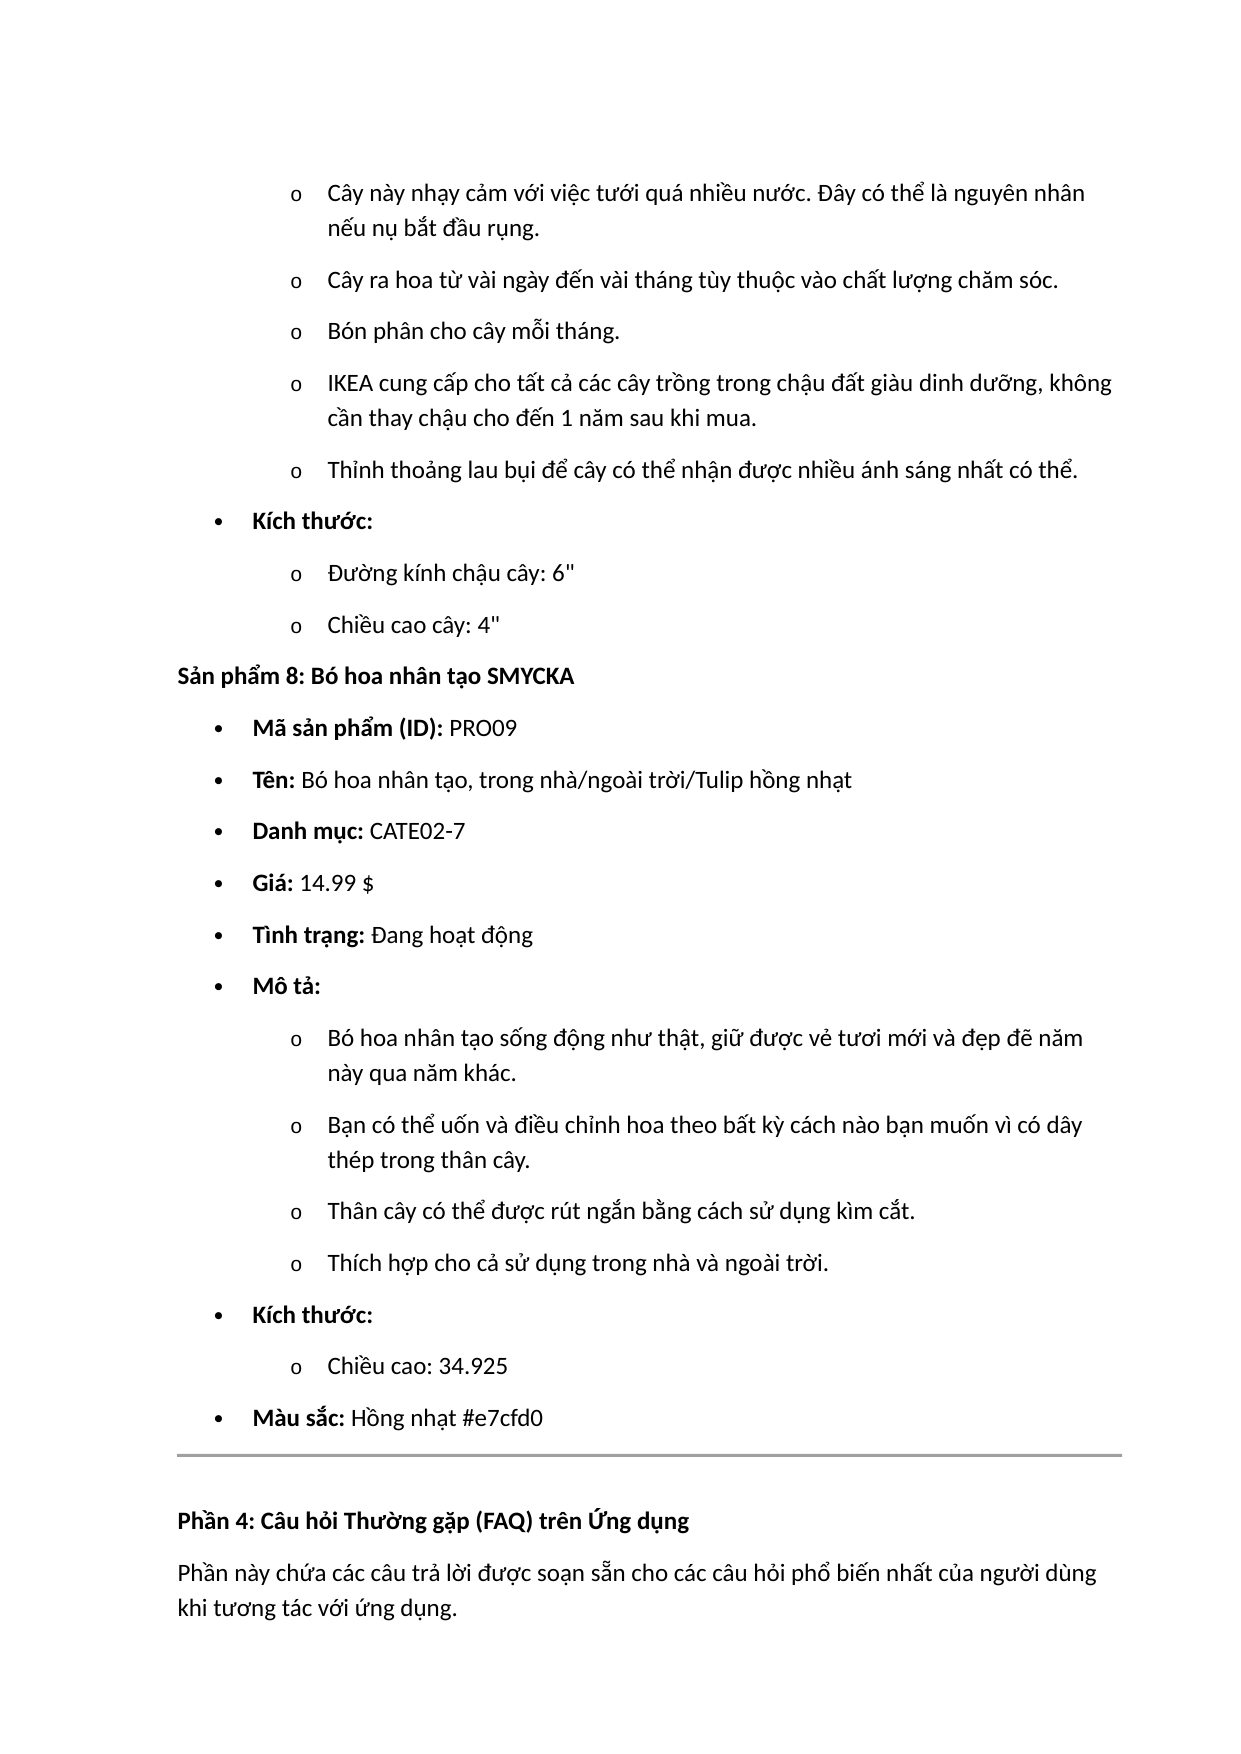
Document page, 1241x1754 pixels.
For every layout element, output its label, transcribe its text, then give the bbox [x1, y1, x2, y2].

list Bón phân cho cây mỗi tháng. [290, 316, 1122, 346]
text Phần này chứa các câu trả lời được soạn sẵn cho các câu hỏi phổ biến nhất của người dùng khi tương tác với ứng dụng. [177, 1557, 1122, 1623]
list Cây ra hoa từ vài ngày đến vài tháng tùy thuộc vào chất lượng chăm sóc. [290, 264, 1122, 294]
list Thích hợp cho cả sử dụng trong nhà và ngoài trời. [290, 1247, 1122, 1278]
list Thỉnh thoảng lau bụi để cây có thể nhận được nhiều ánh sáng nhất có thể. [290, 454, 1122, 484]
list Bạn có thể uốn và điều chỉnh hoa theo bất kỳ cách nào bạn muốn vì có dây thép trong thân cây. [290, 1109, 1122, 1174]
list Thân cây có thể được rút ngắn bằng cách sử dụng kìm cắt. [290, 1196, 1122, 1226]
list Chiều cao cây: 4" [290, 609, 1122, 639]
list Bó hoa nhân tạo sống động như thật, giữ được vẻ tươi mới và đẹp đẽ năm này qua năm khác. [290, 1022, 1122, 1088]
text Phần 4: Câu hỏi Thường gặp (FAQ) trên Ứng dụng [177, 1506, 1122, 1536]
list Danh mục: CATE02-7 [215, 816, 1122, 846]
list Đường kính chậu cây: 6" [290, 557, 1122, 588]
list Cây này nhạy cảm với việc tưới quá nhiều nước. Đây có thể là nguyên nhân nếu nụ bắt đầu rụng. [290, 177, 1122, 243]
list Màu sắc: Hồng nhạt #e7cfd0 [215, 1402, 1122, 1433]
list Kích thước: [215, 506, 1122, 536]
list Chiều cao: 34.925 [290, 1351, 1122, 1381]
list IKEA cung cấp cho tất cả các cây trồng trong chậu đất giàu dinh dưỡng, không cần thay chậu cho đến 1 năm sau khi mua. [290, 367, 1122, 433]
list Tên: Bó hoa nhân tạo, trong nhà/ngoài trời/Tulip hồng nhạt [215, 764, 1122, 794]
list Tình trạng: Đang hoạt động [215, 919, 1122, 949]
list Kích thước: [215, 1299, 1122, 1329]
list Giá: 14.99 $ [215, 867, 1122, 898]
list Mã sản phẩm (ID): PRO09 [215, 712, 1122, 743]
list Mô tả: [215, 971, 1122, 1001]
text Sản phẩm 8: Bó hoa nhân tạo SMYCKA [177, 661, 1122, 691]
